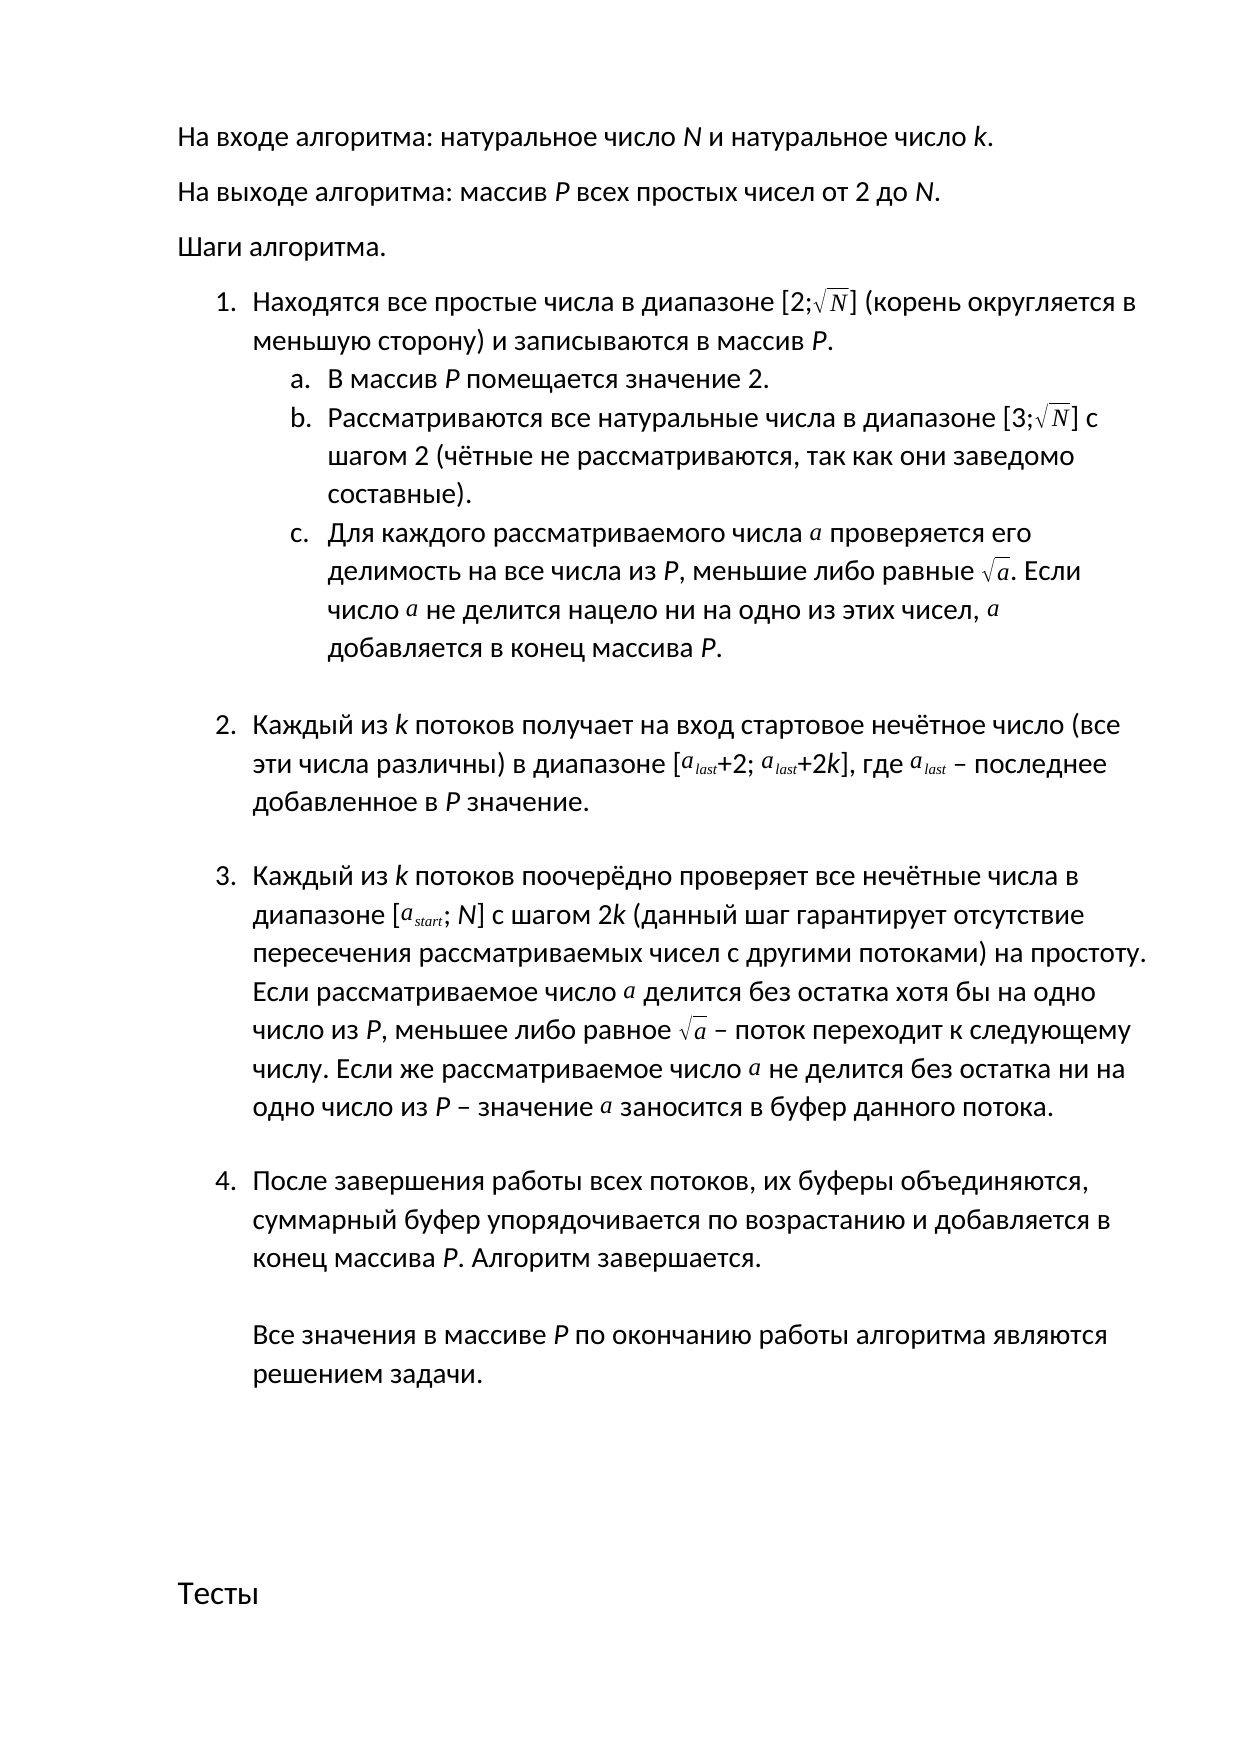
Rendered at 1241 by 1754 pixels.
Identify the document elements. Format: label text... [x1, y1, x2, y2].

list После завершения работы всех потоков, их буферы объединяются, суммарный буфер упорядочивается по возрастанию и добавляется в конец массива P. Алгоритм завершается. [215, 1162, 1152, 1275]
list Каждый из k потоков поочерёдно проверяет все нечётные числа в диапазоне [; N] с шагом 2k (данный шаг гарантирует отсутствие пересечения рассматриваемых чисел с другими потоками) на простоту. Если рассматриваемое число делится без остатка хотя бы на одно число из P, меньшее либо равное – поток переходит к следующему числу. Если же рассматриваемое число не делится без остатка ни на одно число из P – значение заносится в буфер данного потока. [215, 857, 1152, 1160]
list Для каждого рассматриваемого числа проверяется его делимость на все числа из P, меньшие либо равные . Если число не делится нацело ни на одно из этих чисел, добавляется в конец массива P. [290, 514, 1152, 665]
list Находятся все простые числа в диапазоне [2;] (корень округляется в меньшую сторону) и записываются в массив P. [215, 283, 1152, 357]
text На входе алгоритма: натуральное число N и натуральное число k. [177, 118, 1152, 154]
list Каждый из k потоков получает на вход стартовое нечётное число (все эти числа различны) в диапазоне [+2; +2k], где – последнее добавленное в P значение. [215, 706, 1152, 855]
list Все значения в массиве P по окончанию работы алгоритма являются решением задачи. [252, 1316, 1152, 1390]
text Шаги алгоритма. [177, 228, 1152, 264]
text На выходе алгоритма: массив P всех простых чисел от 2 до N. [177, 173, 1152, 209]
list Рассматриваются все натуральные числа в диапазоне [3;] с шагом 2 (чётные не рассматриваются, так как они заведомо составные). [290, 399, 1152, 511]
list В массив P помещается значение 2. [290, 360, 1152, 396]
subtitle Тесты [177, 1572, 1152, 1613]
